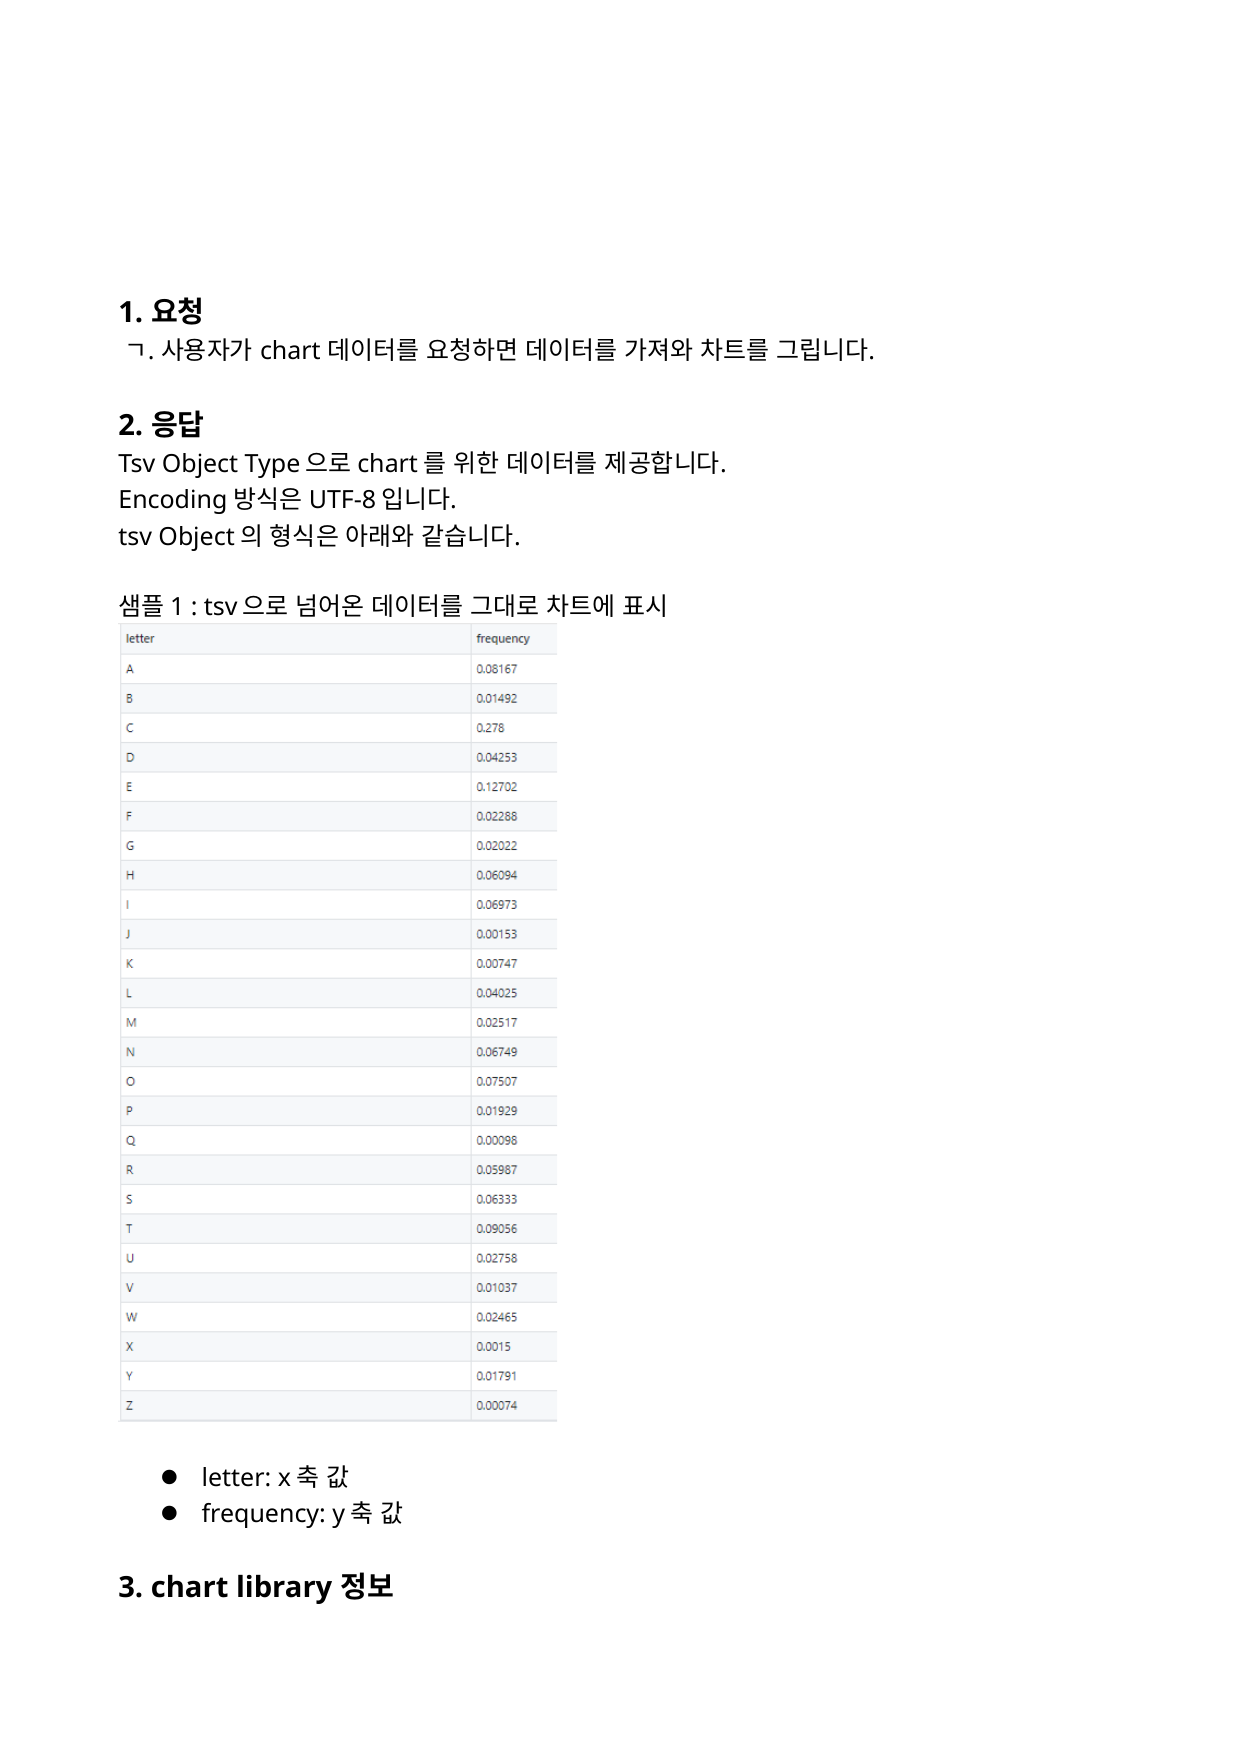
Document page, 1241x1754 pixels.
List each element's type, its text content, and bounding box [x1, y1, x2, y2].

list letter: x축 값 [160, 1457, 1122, 1494]
text 샘플 1 : tsv으로 넘어온 데이터를 그대로 차트에 표시 [118, 586, 1122, 623]
text Encoding 방식은 UTF-8입니다. [118, 480, 1122, 516]
text 2. 응답 [118, 401, 1122, 443]
list frequency: y축 값 [160, 1494, 1122, 1530]
text ㄱ. 사용자가 chart 데이터를 요청하면 데이터를 가져와 차트를 그립니다. [118, 331, 1122, 367]
picture [118, 622, 558, 1424]
text 1. 요청 [118, 288, 1122, 331]
text 3. chart library 정보 [118, 1564, 1122, 1606]
text Tsv Object Type으로 chart를 위한 데이터를 제공합니다. [118, 443, 1122, 480]
text tsv Object의 형식은 아래와 같습니다. [118, 516, 1122, 552]
